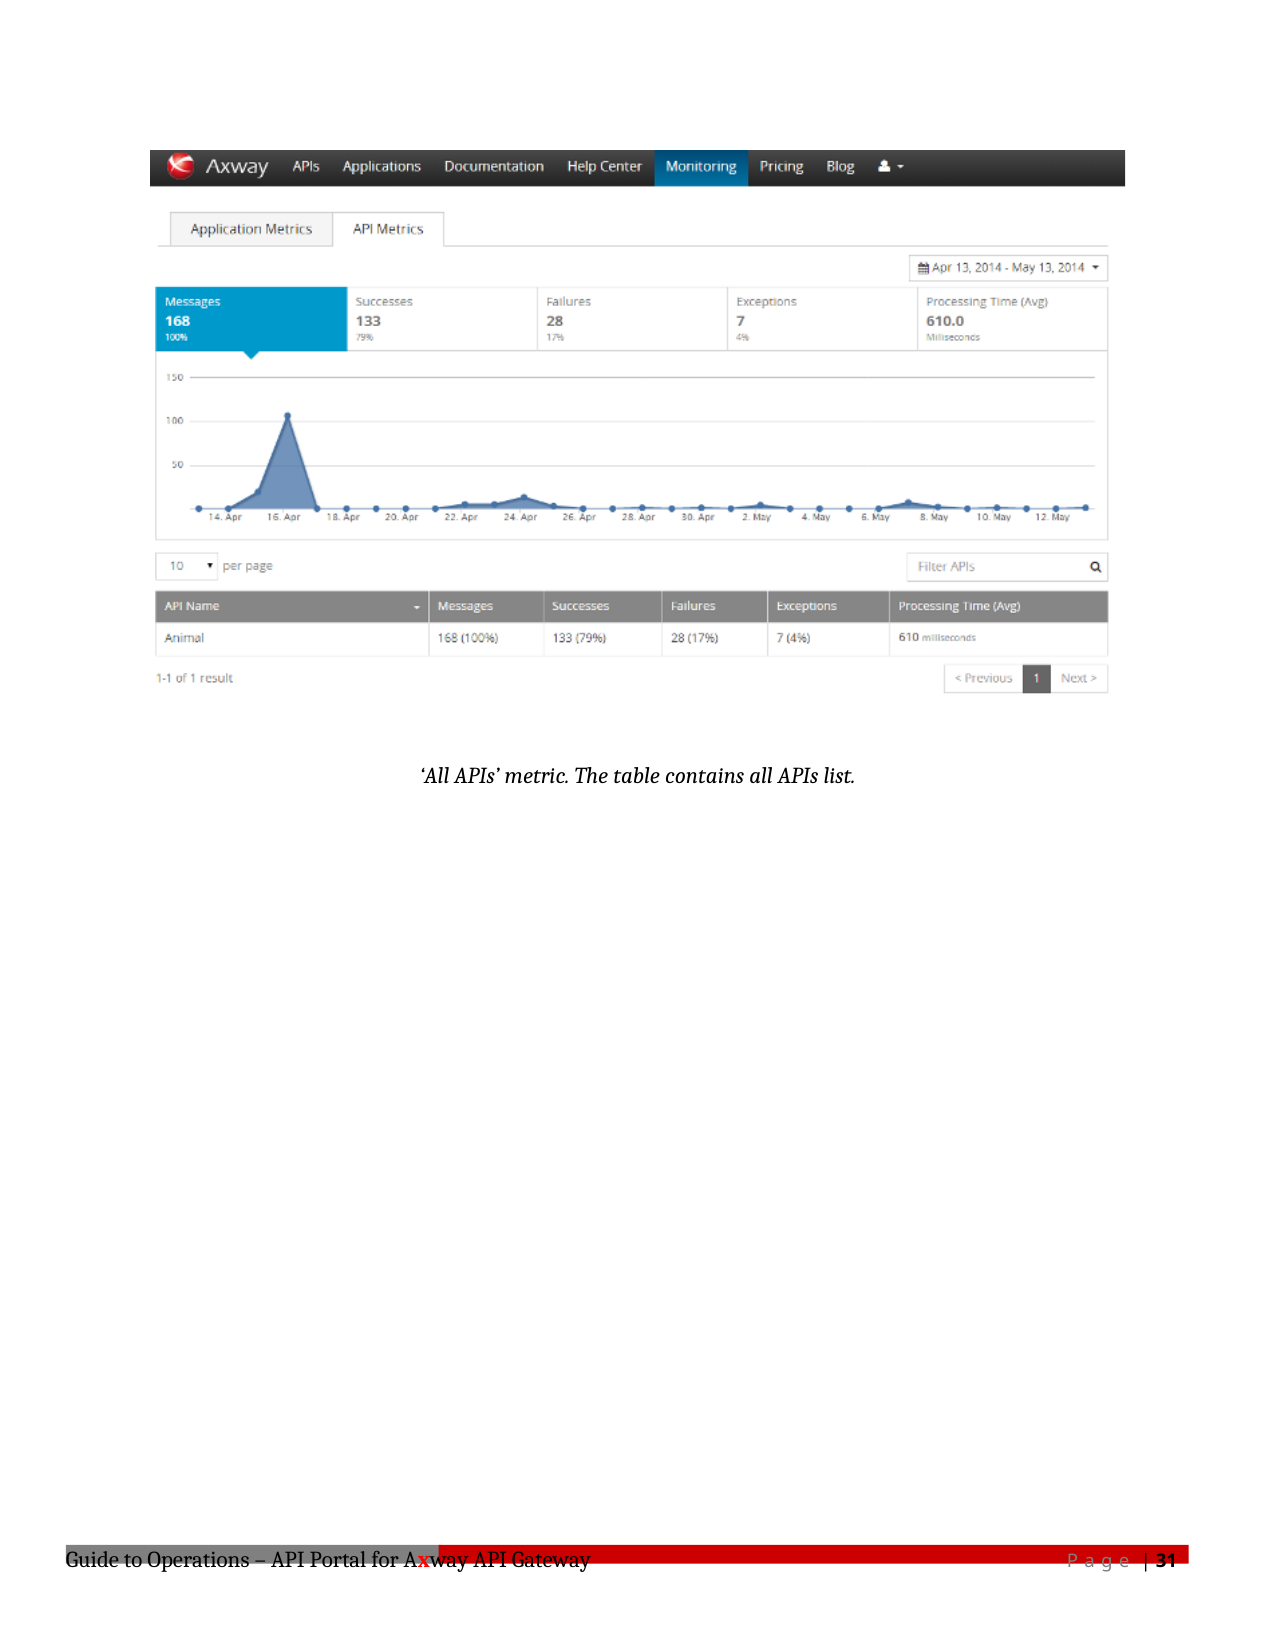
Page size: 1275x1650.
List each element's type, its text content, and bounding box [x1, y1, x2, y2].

text ‘All APIs’ metric. The table contains all APIs list. [112, 763, 1162, 789]
picture [150, 150, 1125, 739]
